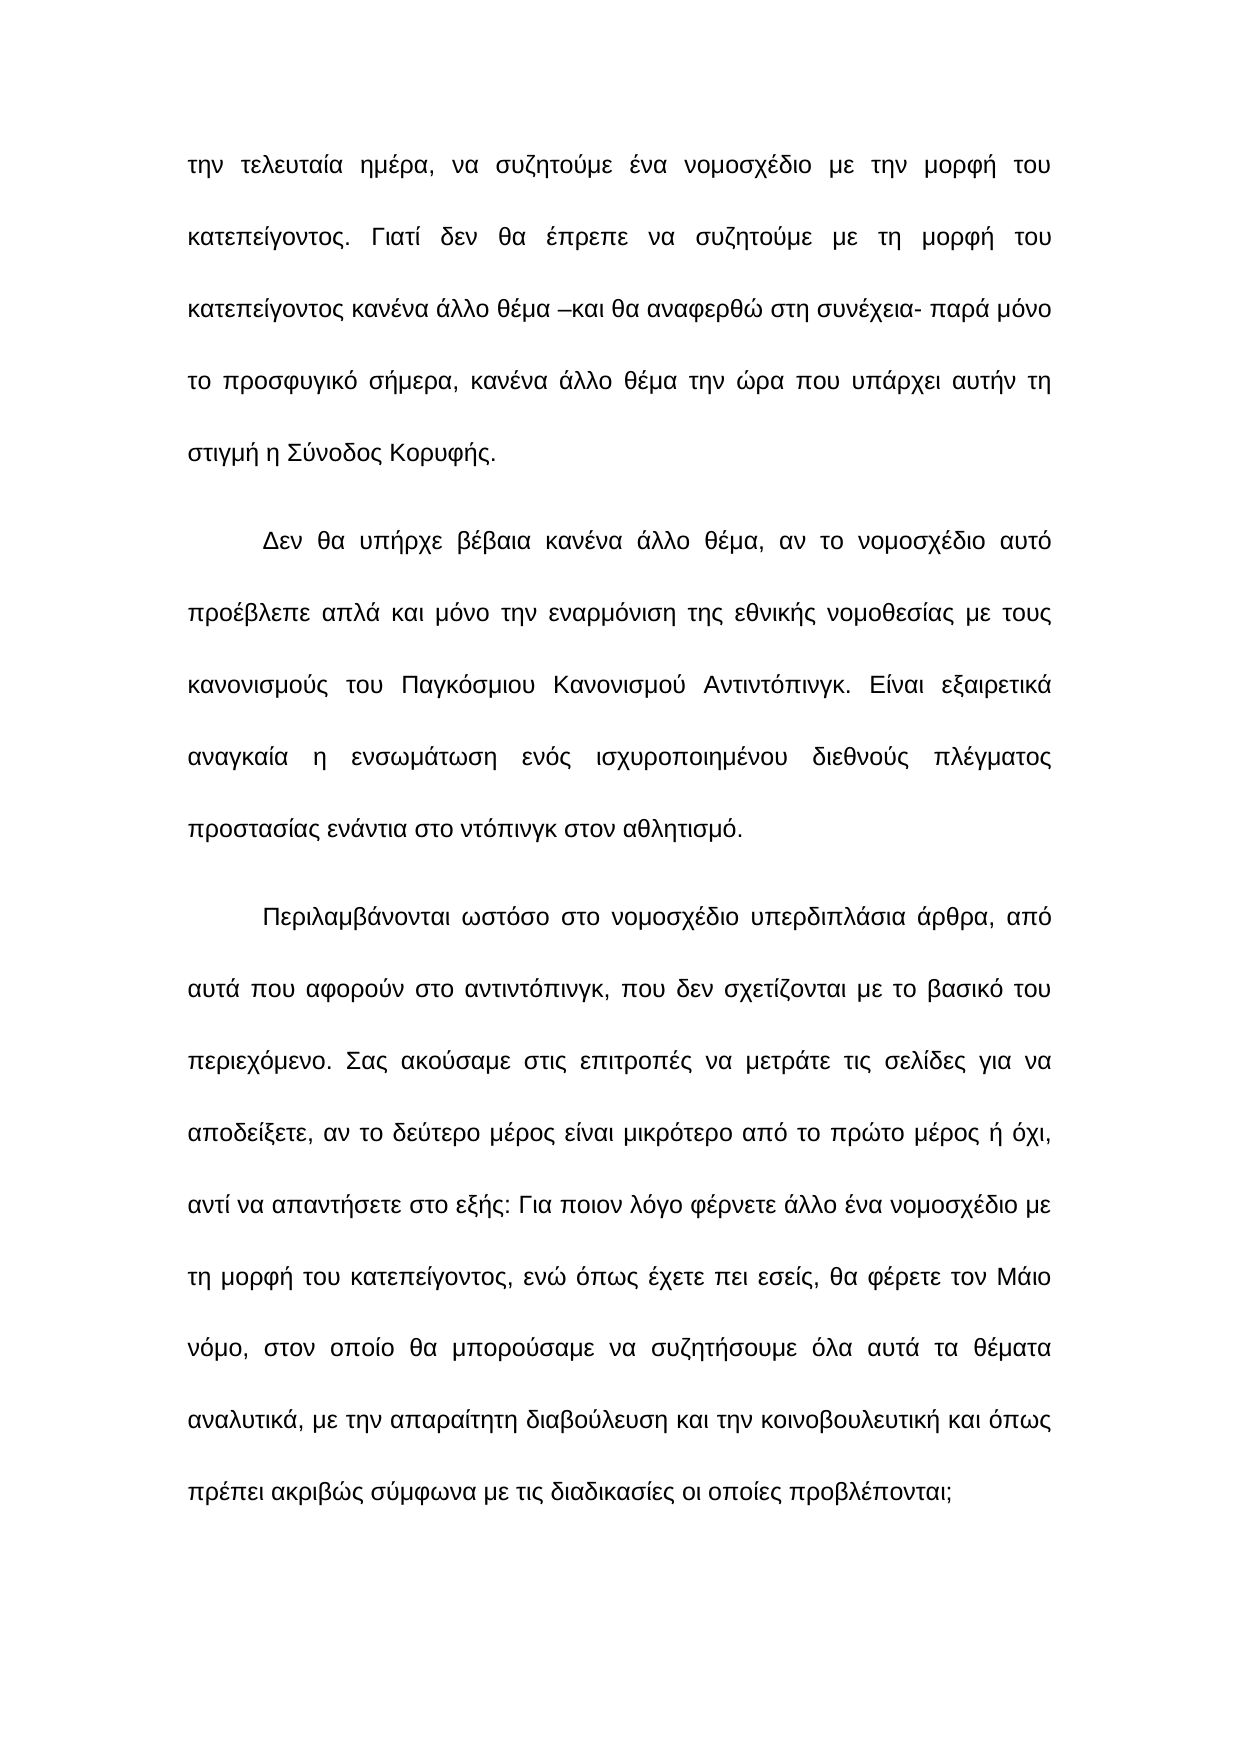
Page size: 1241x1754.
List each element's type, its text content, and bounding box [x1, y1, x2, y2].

text Περιλαμβάνονται ωστόσο στο νομοσχέδιο υπερδιπλάσια άρθρα, από αυτά που αφορούν στο αντιντόπινγκ, που δεν σχετίζονται με το βασικό του περιεχόμενο. Σας ακούσαμε στις επιτροπές να μετράτε τις σελίδες για να αποδείξετε, αν το δεύτερο μέρος είναι μικρότερο από το πρώτο μέρος ή όχι, αντί να απαντήσετε στο εξής: Για ποιον λόγο φέρνετε άλλο ένα νομοσχέδιο με τη μορφή του κατεπείγοντος, ενώ όπως έχετε πει εσείς, θα φέρετε τον Μάιο νόμο, στον οποίο θα μπορούσαμε να συζητήσουμε όλα αυτά τα θέματα αναλυτικά, με την απαραίτητη διαβούλευση και την κοινοβουλευτική και όπως πρέπει ακριβώς σύμφωνα με τις διαδικασίες οι οποίες προβλέπονται; [187, 902, 1053, 1506]
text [187, 150, 1053, 466]
text Δεν θα υπήρχε βέβαια κανένα άλλο θέμα, αν το νομοσχέδιο αυτό προέβλεπε απλά και μόνο την εναρμόνιση της εθνικής νομοθεσίας με τους κανονισμούς του Παγκόσμιου Κανονισμού Αντιντόπινγκ. Είναι εξαιρετικά αναγκαία η ενσωμάτωση ενός ισχυροποιημένου διεθνούς πλέγματος προστασίας ενάντια στο ντόπινγκ στον αθλητισμό. [187, 526, 1053, 842]
